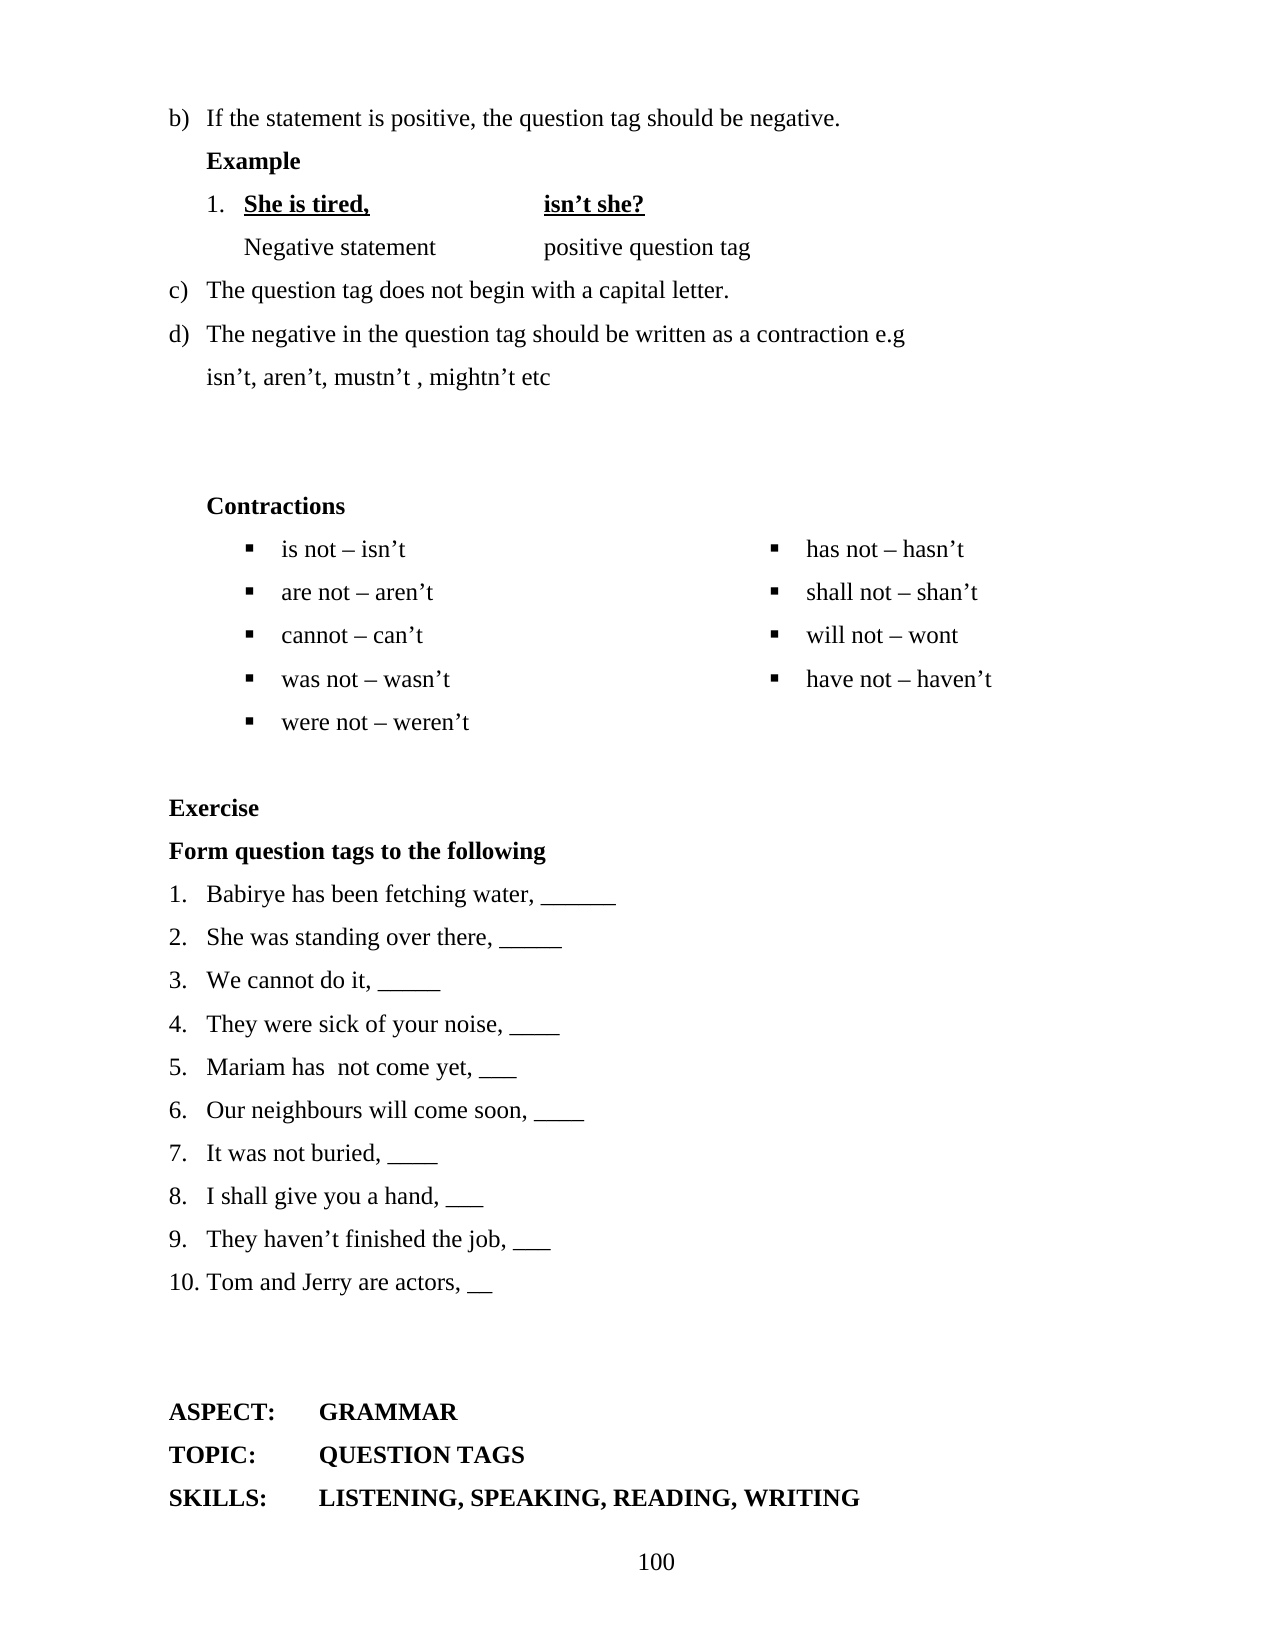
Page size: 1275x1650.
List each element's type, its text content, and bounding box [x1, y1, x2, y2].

list has not – hasn’t [769, 534, 1144, 563]
list Tom and Jerry are actors, __ [169, 1267, 1144, 1296]
text TOPIC: QUESTION TAGS [169, 1440, 1144, 1469]
list The question tag does not begin with a capital letter. [169, 276, 1144, 304]
text Exercise [169, 793, 1144, 822]
list Babirye has been fetching water, ______ [169, 879, 1144, 908]
text SKILLS: LISTENING, SPEAKING, READING, WRITING [169, 1483, 1144, 1512]
list I shall give you a hand, ___ [169, 1181, 1144, 1210]
list We cannot do it, _____ [169, 966, 1144, 994]
list She is tired, isn’t she? [206, 189, 1144, 218]
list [244, 232, 1144, 261]
list are not – aren’t [244, 577, 619, 606]
list cannot – can’t [244, 621, 619, 649]
list is not – isn’t [244, 534, 619, 563]
list Mariam has not come yet, ___ [169, 1052, 1144, 1081]
list They were sick of your noise, ____ [169, 1009, 1144, 1037]
list Our neighbours will come soon, ____ [169, 1095, 1144, 1124]
list If the statement is positive, the question tag should be negative. [169, 103, 1144, 132]
list was not – wasn’t [244, 664, 619, 692]
list have not – haven’t [769, 664, 1144, 692]
list It was not buried, ____ [169, 1138, 1144, 1167]
list The negative in the question tag should be written as a contraction e.g [169, 319, 1144, 347]
list Example [206, 146, 1144, 175]
list isn’t, aren’t, mustn’t , mightn’t etc [206, 362, 1144, 391]
list were not – weren’t [244, 707, 619, 736]
text Form question tags to the following [169, 836, 1144, 865]
text ASPECT: GRAMMAR [169, 1397, 1144, 1426]
list will not – wont [769, 621, 1144, 649]
list shall not – shan’t [769, 577, 1144, 606]
list Contractions [206, 491, 1144, 520]
list They haven’t finished the job, ___ [169, 1224, 1144, 1253]
list She was standing over there, _____ [169, 922, 1144, 951]
